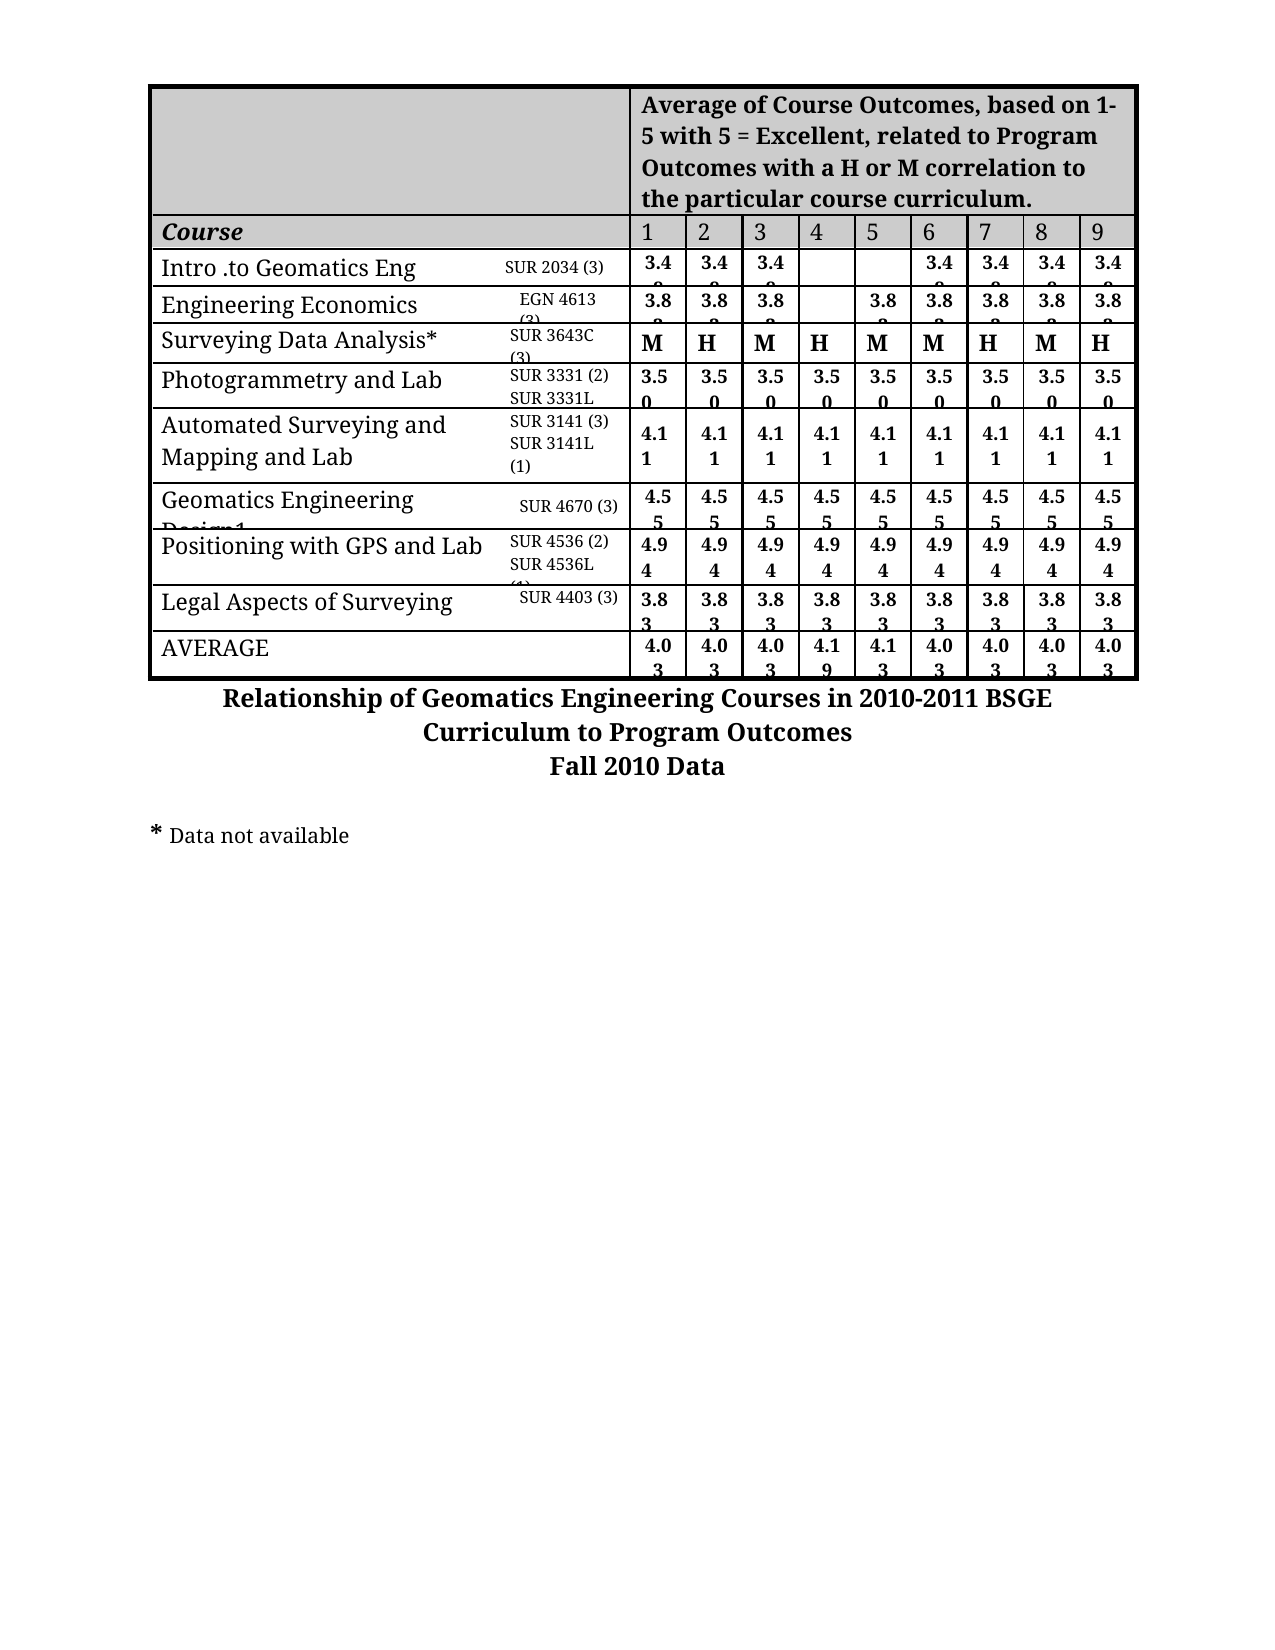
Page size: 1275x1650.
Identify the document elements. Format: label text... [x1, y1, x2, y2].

table_cell H [969, 324, 1023, 362]
table_cell Course [152, 215, 629, 247]
table_cell 4.03 [969, 632, 1023, 676]
table_cell 4.11 [969, 409, 1023, 482]
table_cell [800, 250, 854, 285]
table_cell 3.83 [969, 287, 1023, 322]
table_cell [856, 250, 910, 285]
table_cell 7 [969, 216, 1023, 247]
table_cell M [1024, 324, 1079, 362]
table_cell Surveying Data Analysis* [152, 323, 499, 362]
table_cell 4.11 [1081, 409, 1134, 482]
text * Data not available [150, 817, 1125, 851]
table_cell 3.50 [912, 364, 966, 407]
table_cell SUR 3331 (2) SUR 3331L (1) [499, 364, 629, 407]
table_cell 4.55 [744, 484, 798, 528]
table_cell 4.03 [912, 632, 966, 676]
table_cell 3.83 [912, 586, 966, 630]
table_header Average of Course Outcomes, based on 1-5 with 5 = Excellent, related to Program Outcomes with a H or M correlation to the particular course curriculum. [631, 89, 1134, 214]
table_cell Legal Aspects of Surveying [152, 585, 508, 630]
table_cell 4.03 [1081, 632, 1134, 676]
table_cell H [800, 324, 854, 362]
table_cell 4.94 [856, 530, 910, 584]
table_cell SUR 3141 (3) SUR 3141L (1) [499, 409, 629, 482]
table_cell 4.55 [800, 484, 854, 528]
table_cell 4.19 [800, 632, 854, 676]
table_cell 3.50 [687, 364, 741, 407]
table_cell EGN 4613 (3) [508, 287, 629, 322]
table_cell 4.11 [744, 409, 798, 482]
table_cell 3.50 [744, 364, 798, 407]
table_cell 4.55 [969, 484, 1023, 528]
table_cell 3.50 [969, 364, 1023, 407]
table_cell 3.48 [631, 250, 685, 285]
table_cell 4.94 [744, 530, 798, 584]
table_cell 3.48 [1081, 250, 1134, 285]
table_cell 4.94 [1081, 530, 1134, 584]
table_cell Geomatics Engineering Design1 [152, 483, 508, 528]
table_cell 3.50 [856, 364, 910, 407]
table_cell 4.03 [1025, 632, 1079, 676]
table_cell 4 [800, 216, 854, 247]
table_cell 2 [687, 216, 741, 247]
table_cell 5 [856, 216, 910, 247]
table_cell 3.83 [687, 586, 741, 630]
table_cell 3.83 [744, 586, 798, 630]
table_cell 3.48 [912, 250, 966, 285]
table_cell 4.11 [912, 409, 966, 482]
table_cell 4.94 [912, 530, 966, 584]
table_cell SUR 4403 (3) [508, 586, 629, 630]
table_cell 4.11 [1024, 409, 1079, 482]
table_cell 3.48 [969, 250, 1023, 285]
table_cell 3.50 [800, 364, 854, 407]
table_cell SUR 4670 (3) [508, 484, 629, 528]
table_cell 3.83 [1081, 586, 1134, 630]
table_cell Automated Surveying and Mapping and Lab [152, 408, 499, 482]
table_cell 3.83 [1024, 287, 1079, 322]
table_cell Engineering Economics [152, 286, 508, 322]
text Relationship of Geomatics Engineering Courses in 2010-2011 BSGE Curriculum to Program Outcomes [150, 681, 1125, 749]
table_cell 3.83 [687, 287, 741, 322]
table_cell 3.83 [800, 586, 854, 630]
table_cell SUR 4536 (2) SUR 4536L (1) [499, 530, 629, 584]
table_cell H [1081, 324, 1134, 362]
table_cell 4.55 [631, 484, 685, 528]
table_cell 4.94 [969, 530, 1023, 584]
table_cell 4.94 [1024, 530, 1079, 584]
text Fall 2010 Data [150, 749, 1125, 783]
table_cell 3.50 [1081, 364, 1134, 407]
table_cell 4.03 [631, 632, 685, 676]
table_cell 3.48 [1024, 250, 1079, 285]
table_cell 3.83 [744, 287, 798, 322]
table_cell Intro .to Geomatics Eng [152, 249, 489, 285]
table_cell 4.94 [800, 530, 854, 584]
table_cell 4.55 [1081, 484, 1134, 528]
table_cell M [912, 324, 966, 362]
table_cell M [856, 324, 910, 362]
table_cell SUR 2034 (3) [489, 250, 629, 285]
table_cell 6 [912, 216, 966, 247]
table_cell 3.83 [969, 586, 1023, 630]
table_cell [800, 287, 854, 322]
table_cell 4.94 [687, 530, 741, 584]
table_cell 3 [744, 216, 798, 247]
table_cell Photogrammetry and Lab [152, 363, 499, 407]
table_cell 4.55 [856, 484, 910, 528]
table_cell 3.83 [856, 586, 910, 630]
table_cell 4.11 [800, 409, 854, 482]
table_header [152, 89, 629, 214]
table_cell H [687, 324, 741, 362]
table_cell Positioning with GPS and Lab [152, 529, 499, 584]
table_cell AVERAGE [152, 631, 536, 676]
table_cell 3.48 [744, 250, 798, 285]
table_cell 4.94 [631, 530, 685, 584]
table_cell 3.83 [631, 287, 685, 322]
table_cell 4.03 [744, 632, 798, 676]
table_cell 8 [1024, 216, 1079, 247]
table_cell 4.55 [912, 484, 966, 528]
table_cell M [631, 324, 685, 362]
table_cell 4.11 [631, 409, 685, 482]
table_cell 4.55 [687, 484, 741, 528]
table_cell 3.50 [631, 364, 685, 407]
table_cell 3.83 [1081, 287, 1134, 322]
table_cell 1 [631, 216, 685, 247]
table_cell M [744, 324, 798, 362]
table_cell 3.83 [856, 287, 910, 322]
table_cell 3.48 [687, 250, 741, 285]
table_cell 4.55 [1024, 484, 1079, 528]
table_cell SUR 3643C (3) [499, 324, 629, 362]
table_cell 3.50 [1024, 364, 1079, 407]
table_cell 3.83 [912, 287, 966, 322]
table_cell 4.11 [687, 409, 741, 482]
table_cell [536, 632, 629, 676]
table_cell 3.83 [631, 586, 685, 630]
table_cell 4.03 [687, 632, 741, 676]
table_cell 4.11 [856, 409, 910, 482]
table_cell 3.83 [1025, 586, 1079, 630]
table_cell 4.13 [856, 632, 910, 676]
table_cell 9 [1081, 216, 1134, 247]
